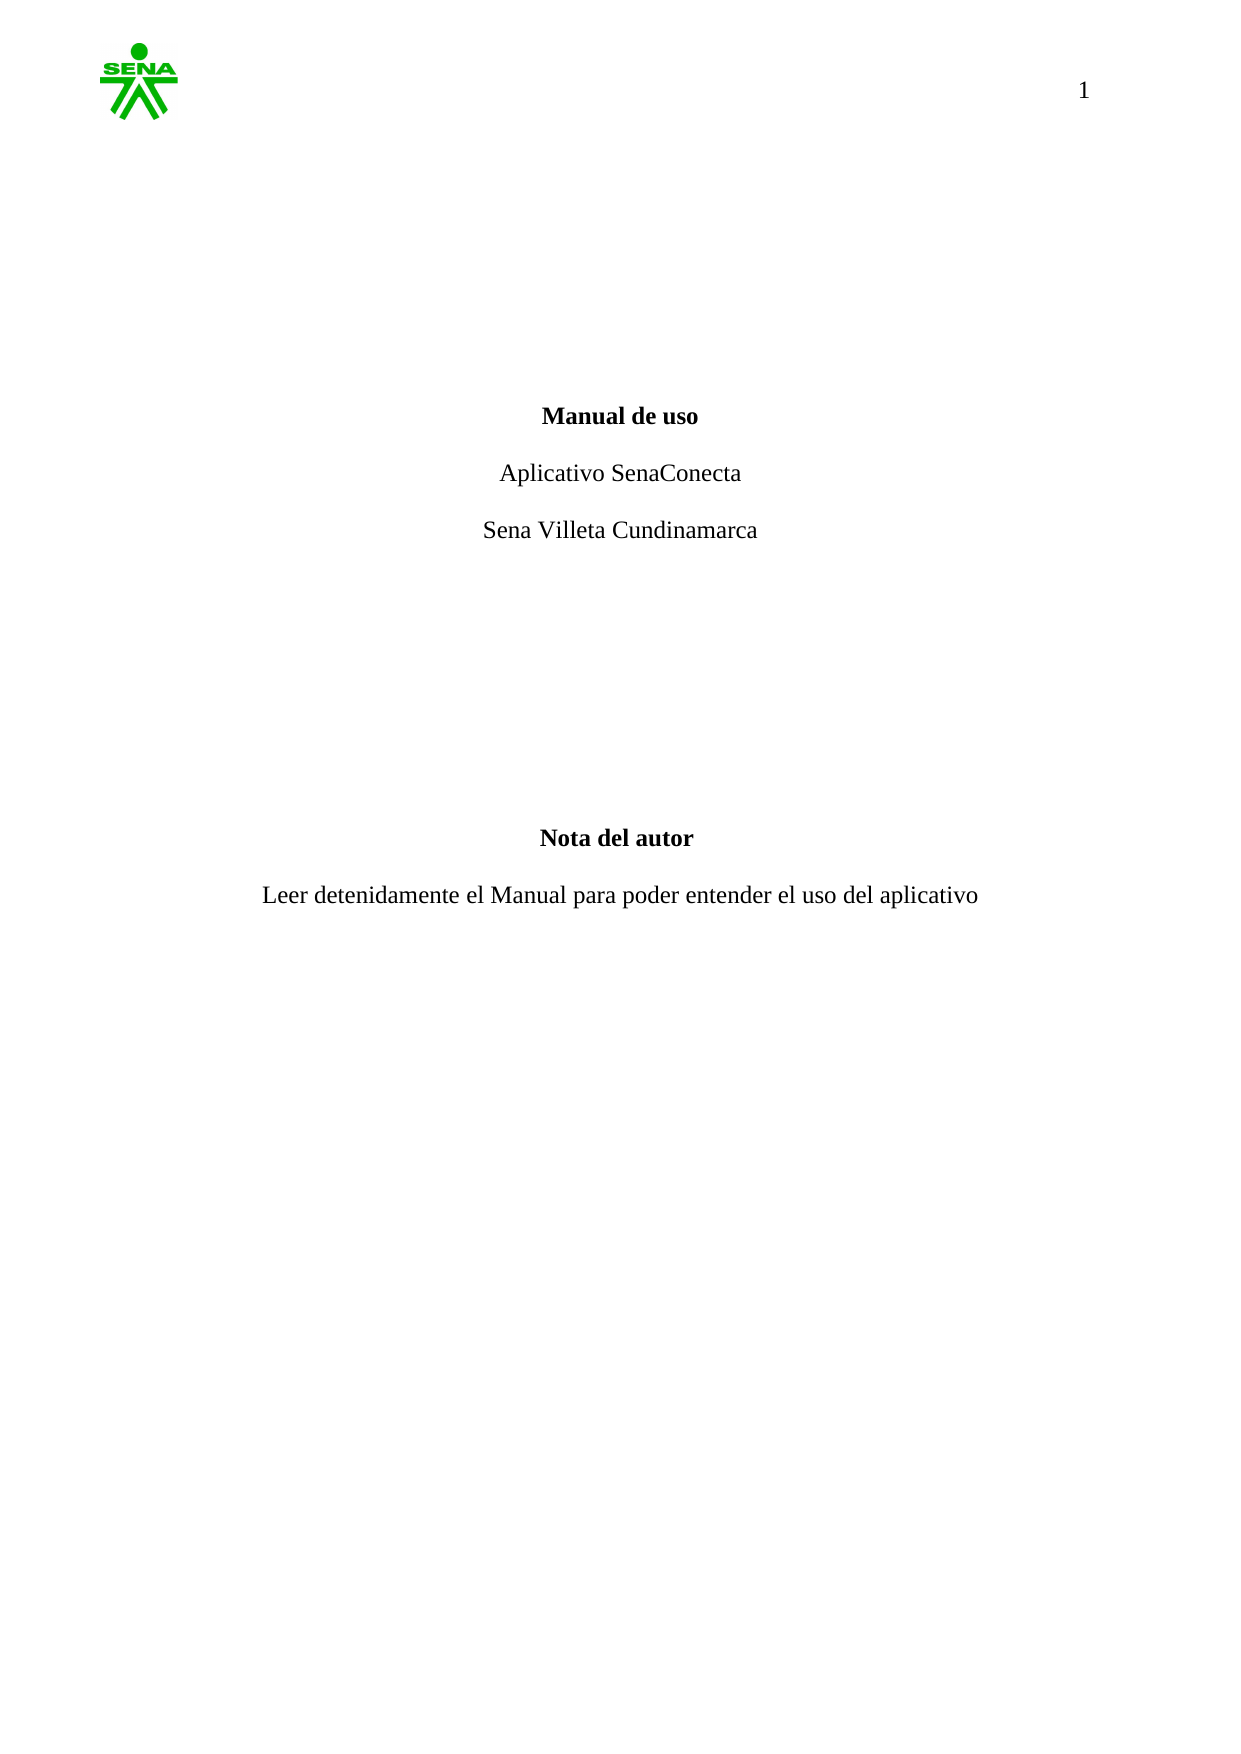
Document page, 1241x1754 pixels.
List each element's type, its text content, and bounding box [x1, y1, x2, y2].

text Sena Villeta Cundinamarca [261, 515, 979, 544]
picture [100, 43, 178, 120]
text Manual de uso Aplicativo SenaConecta [499, 401, 741, 487]
text Nota del autor [254, 823, 979, 851]
text Leer detenidamente el Manual para poder entender el uso del aplicativo [261, 880, 979, 909]
